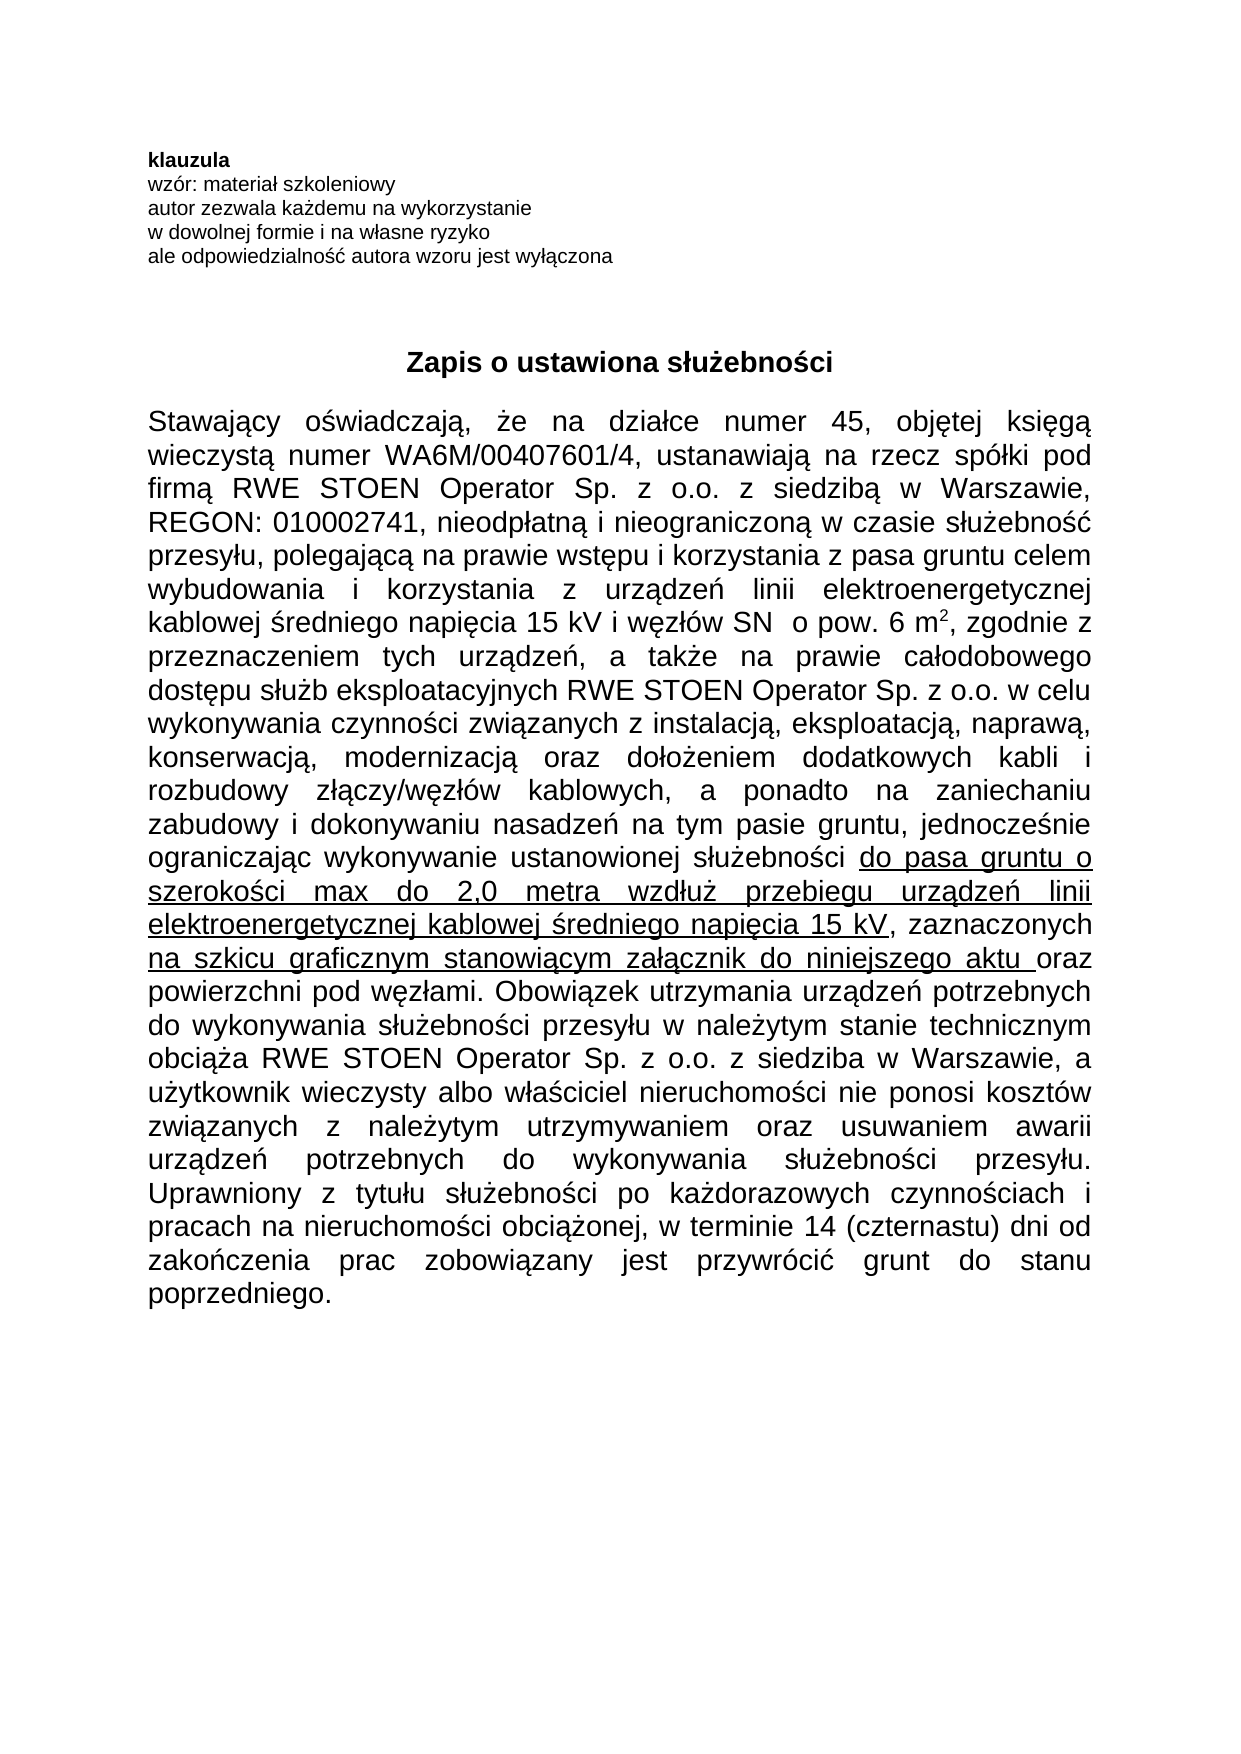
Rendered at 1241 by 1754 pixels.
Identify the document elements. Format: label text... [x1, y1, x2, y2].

text w dowolnej formie i na własne ryzyko [148, 219, 1093, 243]
text klauzula [148, 148, 1093, 172]
text ale odpowiedzialność autora wzoru jest wyłączona [148, 243, 1093, 267]
text wzór: materiał szkoleniowy [148, 172, 1093, 196]
text Stawający oświadczają, że na działce numer 45, objętej księgą wieczystą numer WA/00407601/4, ustanawiają na rzecz spółki pod firmą RWE STOEN Operator Sp. z o.o. z siedzibą w Warszawie, REGON: 010002741, nieodpłatną i nieograniczoną w czasie służebność przesyłu, polegającą na prawie wstępu i korzystania z pasa gruntu celem wybudowania i korzystania z urządzeń linii elektroenergetycznej kablowej średniego napięcia 15 kV i węzłów SN o pow. 6 m2, zgodnie z przeznaczeniem tych urządzeń, a także na prawie całodobowego dostępu służb eksploatacyjnych RWE STOEN Operator Sp. z o.o. w celu wykonywania czynności związanych z instalacją, eksploatacją, naprawą, konserwacją, modernizacją oraz dołożeniem dodatkowych kabli i rozbudowy złączy/węzłów kablowych, a ponadto na zaniechaniu zabudowy i dokonywaniu nasadzeń na tym pasie gruntu, jednocześnie ograniczając wykonywanie ustanowionej służebności do pasa gruntu o szerokości max do 2,0 metra wzdłuż przebiegu urządzeń linii elektroenergetycznej kablowej średniego napięcia 15 kV, zaznaczonych na szkicu graficznym stanowiącym załącznik do niniejszego aktu oraz powierzchni pod węzłami. Obowiązek utrzymania urządzeń potrzebnych do wykonywania służebności przesyłu w należytym stanie technicznym obciąża RWE STOEN Operator Sp. z o.o. z siedziba w Warszawie, a użytkownik wieczysty albo właściciel nieruchomości nie ponosi kosztów związanych z należytym utrzymywaniem oraz usuwaniem awarii urządzeń potrzebnych do wykonywania służebności przesyłu. Uprawniony z tytułu służebności po każdorazowych czynnościach i pracach na nieruchomości obciążonej, w terminie 14 (czternastu) dni od zakończenia prac zobowiązany jest przywrócić grunt do stanu poprzedniego. [148, 404, 1093, 1310]
text Zapis o ustawiona służebności [148, 345, 1093, 378]
text autor zezwala każdemu na wykorzystanie [148, 196, 1093, 219]
